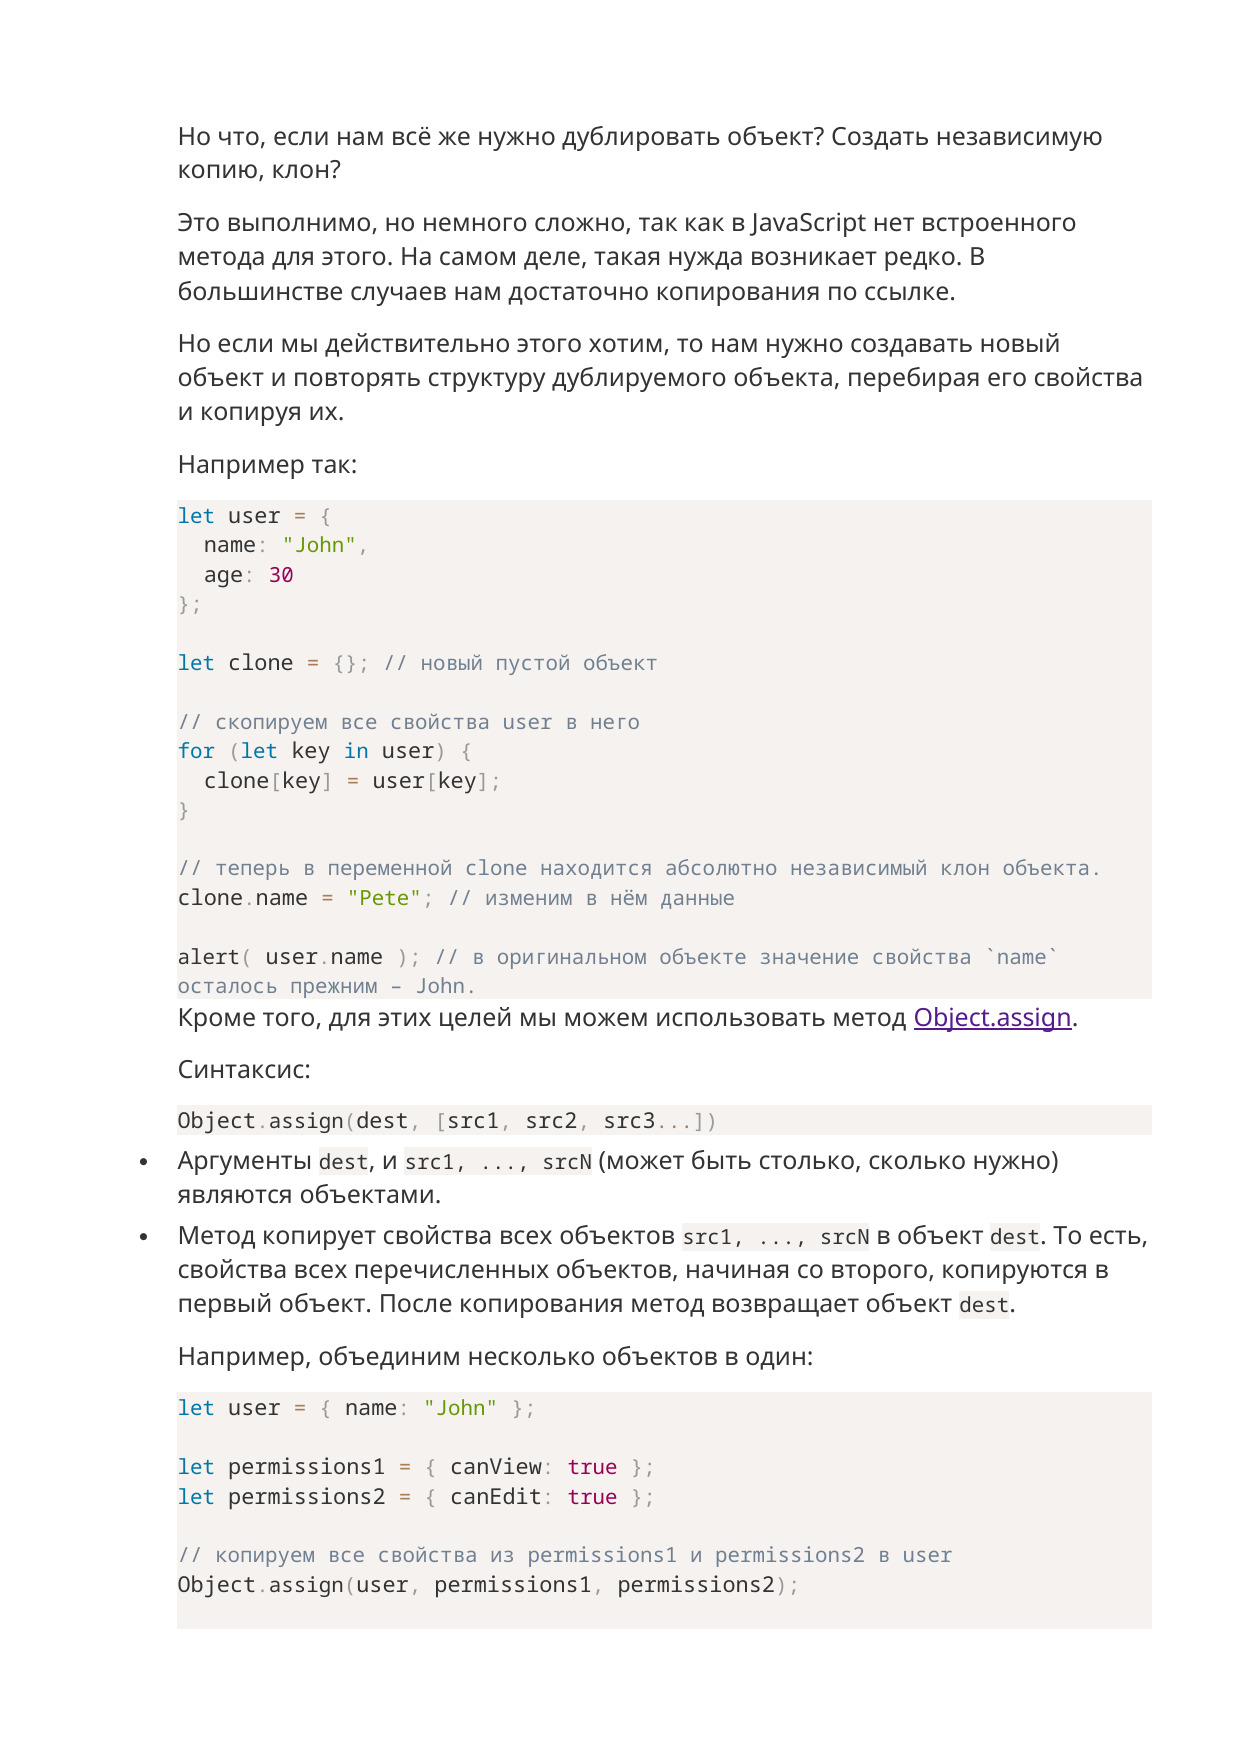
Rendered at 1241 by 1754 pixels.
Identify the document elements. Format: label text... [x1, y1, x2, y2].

text // теперь в переменной clone находится абсолютно независимый клон объекта. [177, 853, 1152, 882]
text Например так: [177, 447, 1152, 481]
text Object.assign(user, permissions1, permissions2); [177, 1569, 1152, 1599]
text // скопируем все свойства user в него [177, 707, 1152, 735]
text } [177, 795, 1152, 823]
text let permissions2 = { canEdit: true }; [177, 1481, 1152, 1511]
text Но что, если нам всё же нужно дублировать объект? Создать независимую копию, клон? [177, 118, 1152, 186]
text Но если мы действительно этого хотим, то нам нужно создавать новый объект и повторять структуру дублируемого объекта, перебирая его свойства и копируя их. [177, 326, 1152, 428]
text let permissions1 = { canView: true }; [177, 1451, 1152, 1481]
list Метод копирует свойства всех объектов src1, ..., srcN в объект dest. То есть, свойства всех перечисленных объектов, начиная со второго, копируются в первый объект. После копирования метод возвращает объект dest. [140, 1218, 1152, 1320]
text Например, объединим несколько объектов в один: [177, 1339, 1152, 1373]
text clone[key] = user[key]; [177, 765, 1152, 795]
text for (let key in user) { [177, 735, 1152, 765]
text // копируем все свойства из permissions1 и permissions2 в user [177, 1541, 1152, 1569]
text let clone = {}; // новый пустой объект [177, 647, 1152, 677]
text alert( user.name ); // в оригинальном объекте значение свойства `name` осталось прежним – John. [177, 941, 1152, 999]
text name: "John", [177, 529, 1152, 559]
text Кроме того, для этих целей мы можем использовать метод Object.assign. [177, 999, 1152, 1033]
text let user = { name: "John" }; [177, 1392, 1152, 1421]
text Это выполнимо, но немного сложно, так как в JavaScript нет встроенного метода для этого. На самом деле, такая нужда возникает редко. В большинстве случаев нам достаточно копирования по ссылке. [177, 205, 1152, 307]
text age: 30 [177, 559, 1152, 589]
text clone.name = "Pete"; // изменим в нём данные [177, 882, 1152, 911]
text Синтаксис: [177, 1052, 1152, 1086]
text let user = { [177, 500, 1152, 529]
list Аргументы dest, и src1, ..., srcN (может быть столько, сколько нужно) являются объектами. [140, 1142, 1152, 1210]
text }; [177, 589, 1152, 617]
text Object.assign(dest, [src1, src2, src3...]) [177, 1105, 1152, 1135]
